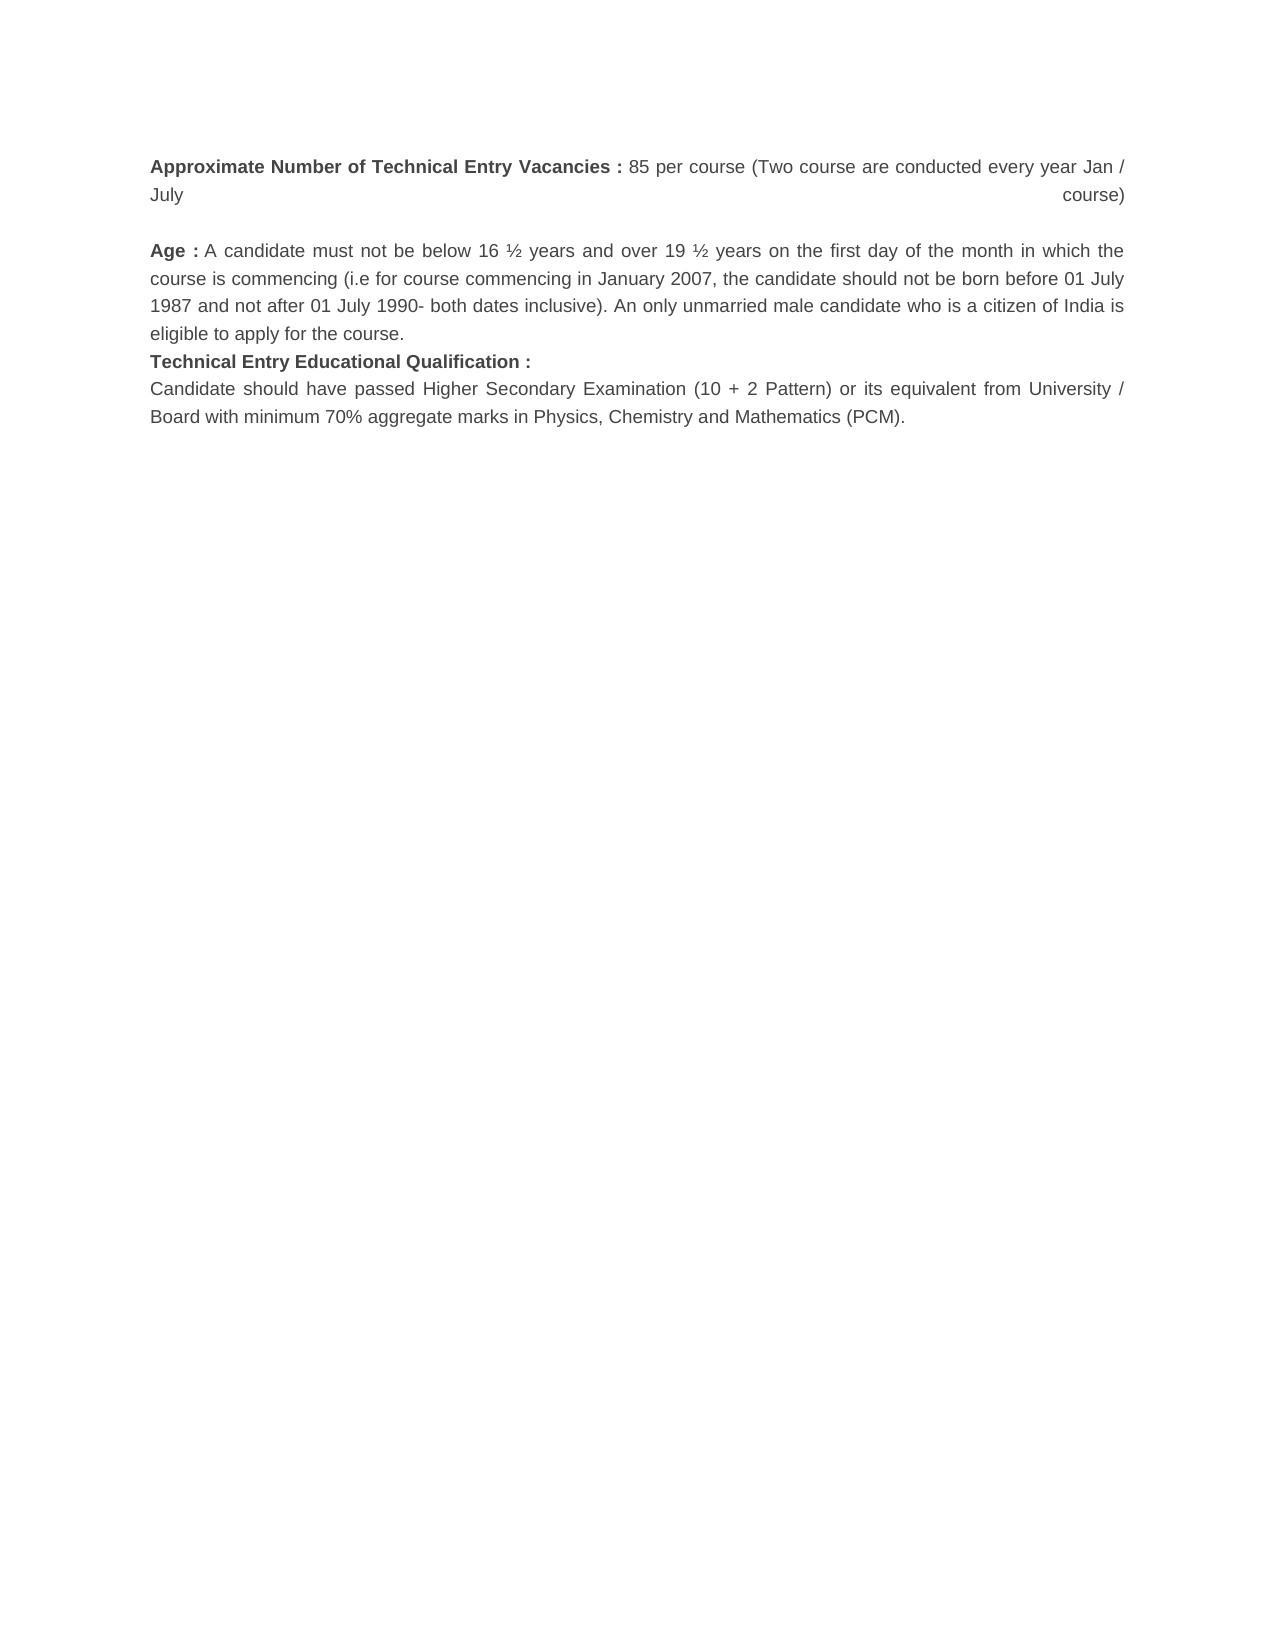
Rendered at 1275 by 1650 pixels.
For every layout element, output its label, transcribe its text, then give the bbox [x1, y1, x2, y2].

text Technical Entry Educational Qualification : [150, 344, 1125, 372]
text Age : A candidate must not be below 16 ½ years and over 19 ½ years on the first day of the month in which the course is commencing (i.e for course commencing in January 2007, the candidate should not be born before 01 July 1987 and not after 01 July 1990- both dates inclusive). An only unmarried male candidate who is a citizen of India is eligible to apply for the course. [150, 234, 1125, 344]
text Candidate should have passed Higher Secondary Examination (10 + 2 Pattern) or its equivalent from University / Board with minimum 70% aggregate marks in Physics, Chemistry and Mathematics (PCM). [150, 372, 1125, 427]
text Approximate Number of Technical Entry Vacancies : 85 per course (Two course are conducted every year Jan / July course) [150, 150, 1125, 234]
